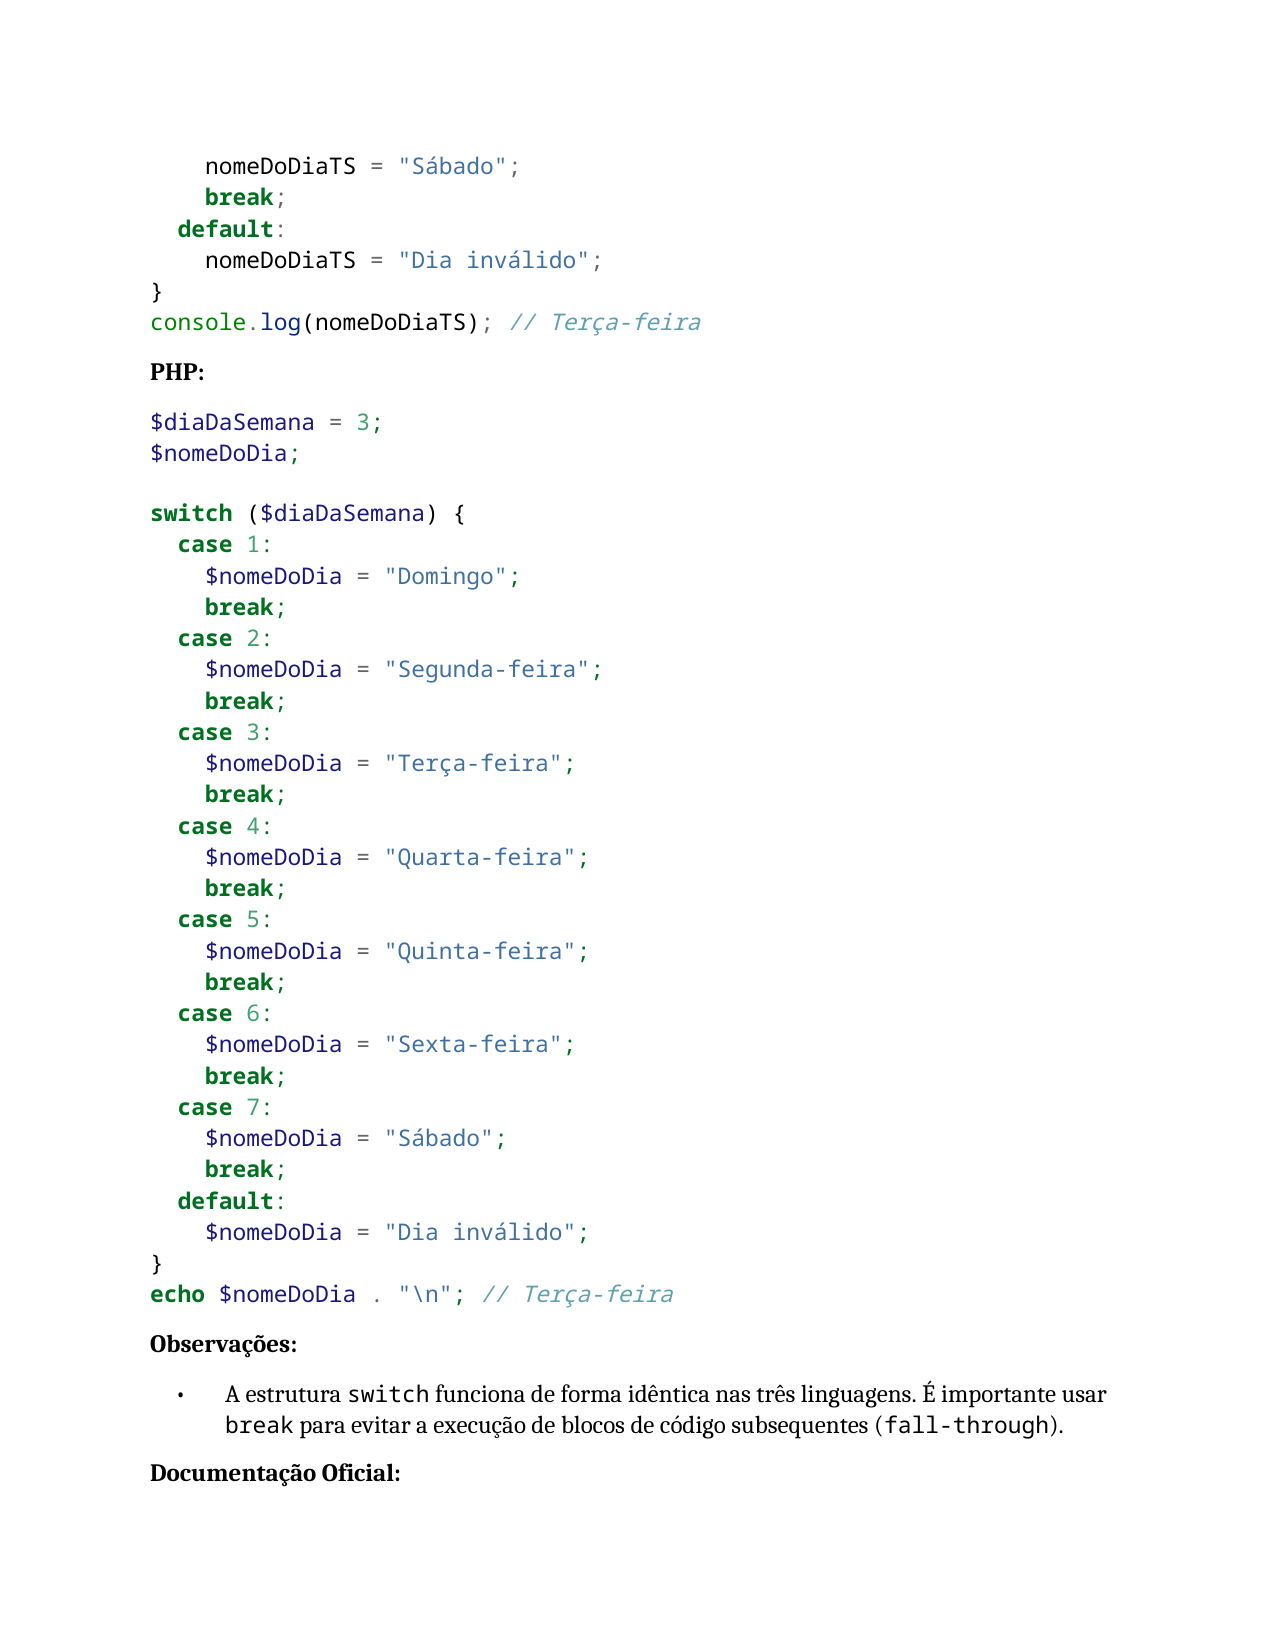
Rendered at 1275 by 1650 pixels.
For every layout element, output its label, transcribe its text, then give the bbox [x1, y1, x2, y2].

text PHP: [150, 358, 1125, 387]
text Documentação Oficial: [150, 1459, 1125, 1488]
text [150, 150, 1125, 337]
text Observações: [150, 1330, 1125, 1359]
text $diaDaSemana = 3; $nomeDoDia; switch ($diaDaSemana) { case 1: $nomeDoDia = "Domingo"; break; case 2: $nomeDoDia = "Segunda-feira"; break; case 3: $nomeDoDia = "Terça-feira"; break; case 4: $nomeDoDia = "Quarta-feira"; break; case 5: $nomeDoDia = "Quinta-feira"; break; case 6: $nomeDoDia = "Sexta-feira"; break; case 7: $nomeDoDia = "Sábado"; break; default: $nomeDoDia = "Dia inválido"; } echo $nomeDoDia . "\n"; // Terça-feira [150, 406, 1125, 1309]
list A estrutura switch funciona de forma idêntica nas três linguagens. É importante usar break para evitar a execução de blocos de código subsequentes (fall-through). [175, 1378, 1125, 1440]
